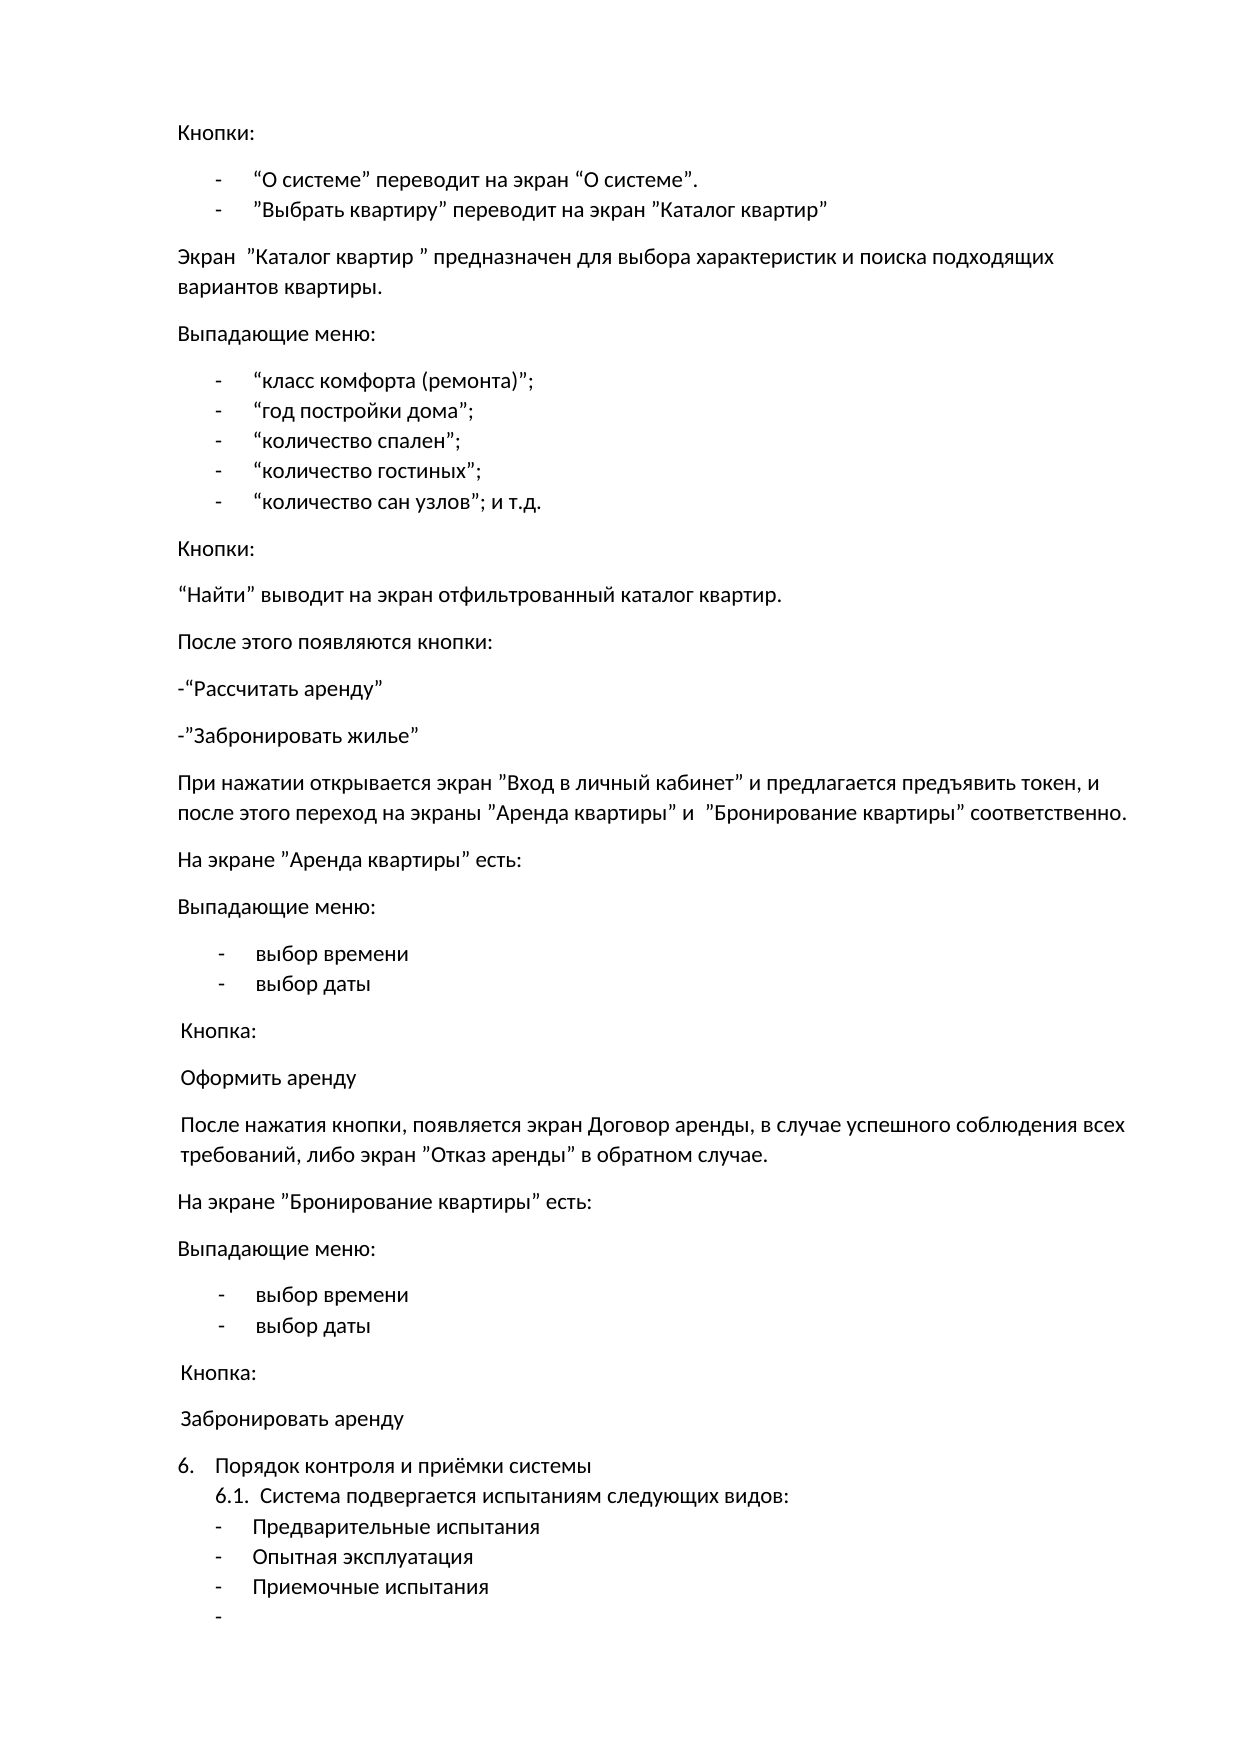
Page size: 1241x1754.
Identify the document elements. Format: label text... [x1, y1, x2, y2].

text Забронировать аренду [180, 1404, 1152, 1433]
list “количество гостиных”; [215, 457, 1152, 485]
text Кнопки: [177, 534, 1152, 562]
list “количество спален”; [215, 426, 1152, 454]
list Порядок контроля и приёмки системы [177, 1451, 1152, 1479]
text Выпадающие меню: [177, 1234, 1152, 1262]
list выбор времени [218, 939, 1152, 967]
text -”Забронировать жилье” [177, 721, 1152, 749]
list ”Выбрать квартиру” переводит на экран ”Каталог квартир” [215, 195, 1152, 223]
list Система подвергается испытаниям следующих видов: [215, 1482, 1152, 1510]
text -“Рассчитать аренду” [177, 674, 1152, 702]
text Кнопка: [180, 1016, 1152, 1044]
list “количество сан узлов”; и т.д. [215, 487, 1152, 515]
list Приемочные испытания [215, 1572, 1152, 1600]
text Экран ”Каталог квартир ” предназначен для выбора характеристик и поиска подходящих вариантов квартиры. [177, 242, 1152, 300]
list выбор даты [218, 969, 1152, 997]
text Выпадающие меню: [177, 319, 1152, 347]
list выбор времени [218, 1281, 1152, 1309]
text После этого появляются кнопки: [177, 627, 1152, 656]
text Кнопки: [177, 118, 1152, 146]
text На экране ”Бронирование квартиры” есть: [177, 1187, 1152, 1215]
text Выпадающие меню: [177, 892, 1152, 920]
text При нажатии открывается экран ”Вход в личный кабинет” и предлагается предъявить токен, и после этого переход на экраны ”Аренда квартиры” и ”Бронирование квартиры” соответственно. [177, 768, 1152, 826]
text Кнопка: [180, 1358, 1152, 1386]
list “О системе” переводит на экран “О системе”. [215, 165, 1152, 193]
text “Найти” выводит на экран отфильтрованный каталог квартир. [177, 581, 1152, 609]
text Оформить аренду [180, 1063, 1152, 1091]
text На экране ”Аренда квартиры” есть: [177, 845, 1152, 873]
list “год постройки дома”; [215, 396, 1152, 424]
text После нажатия кнопки, появляется экран Договор аренды, в случае успешного соблюдения всех требований, либо экран ”Отказ аренды” в обратном случае. [180, 1110, 1152, 1168]
list Опытная эксплуатация [215, 1542, 1152, 1570]
list “класс комфорта (ремонта)”; [215, 366, 1152, 394]
list выбор даты [218, 1311, 1152, 1339]
list Предварительные испытания [215, 1512, 1152, 1540]
